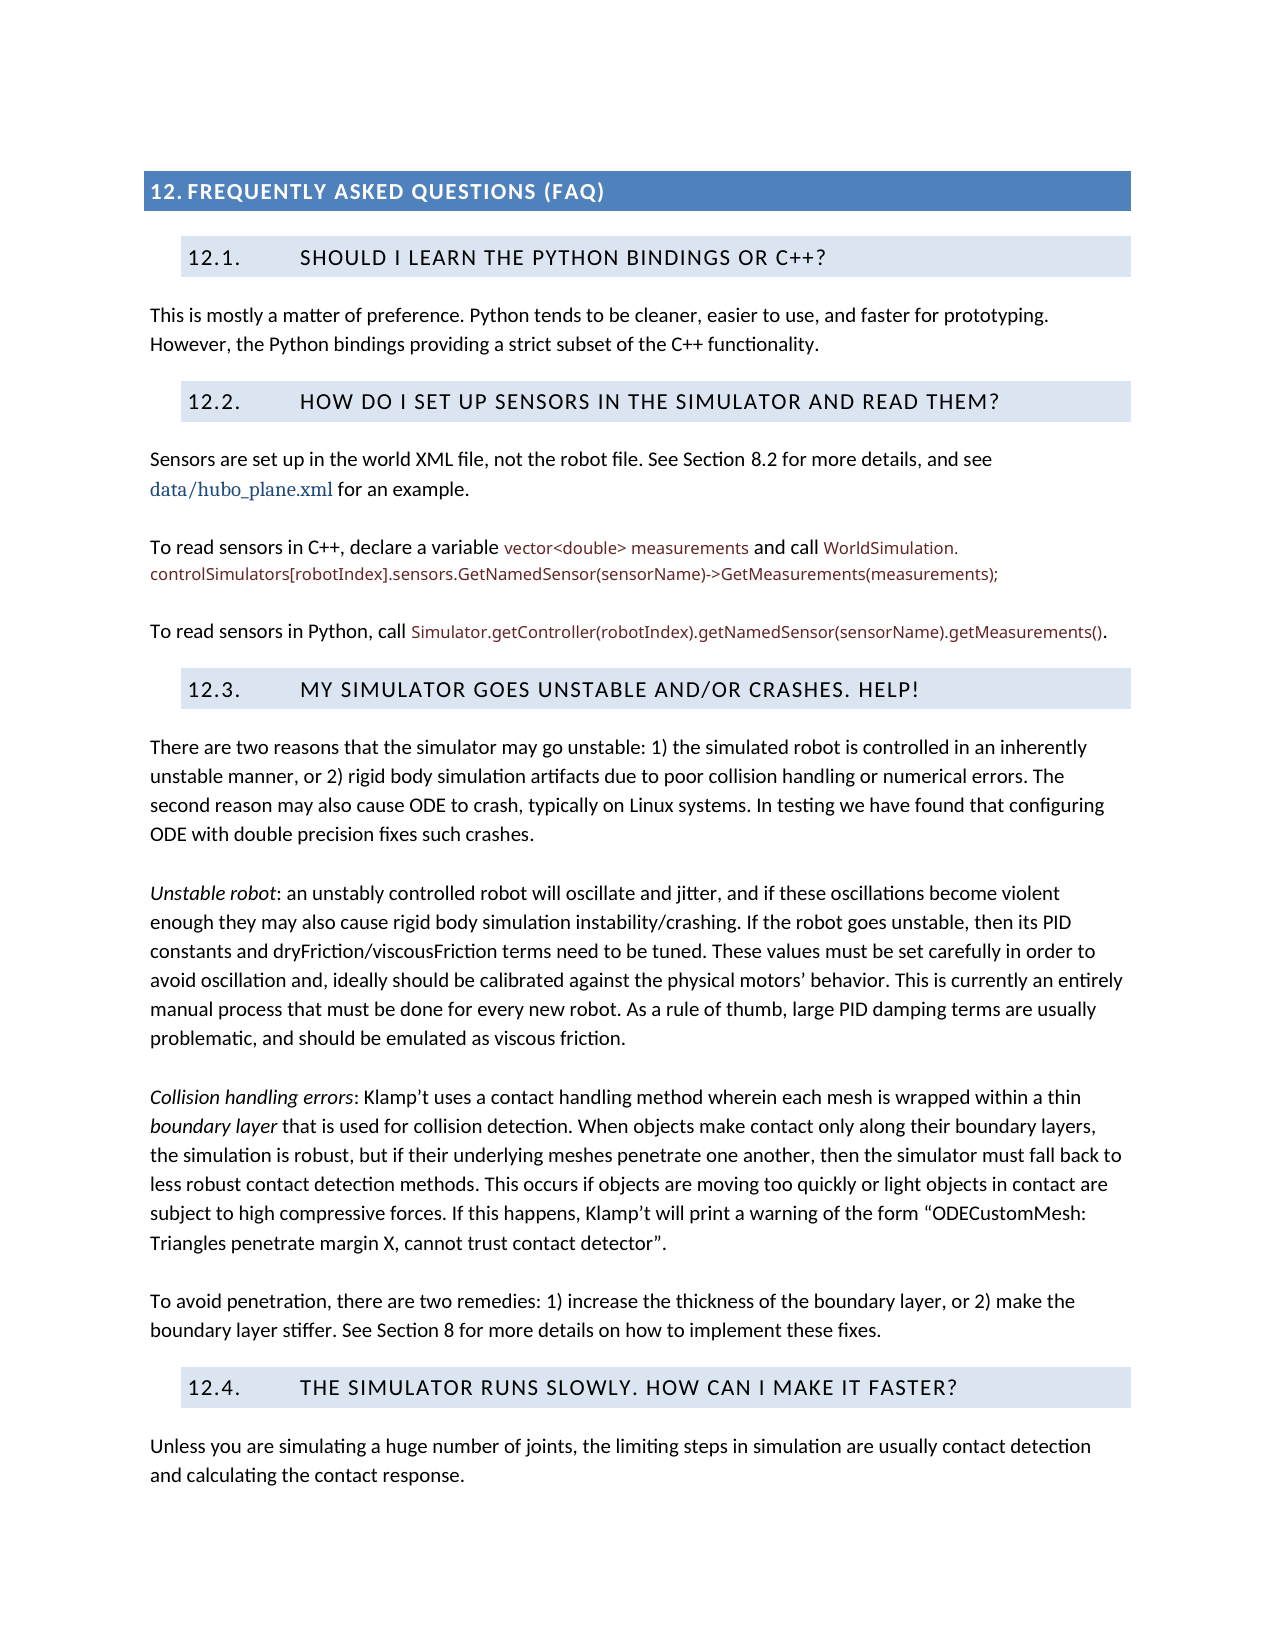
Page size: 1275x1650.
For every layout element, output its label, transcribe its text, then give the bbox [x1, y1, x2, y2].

text Unless you are simulating a huge number of joints, the limiting steps in simulation are usually contact detection and calculating the contact response. [150, 1433, 1125, 1487]
text There are two reasons that the simulator may go unstable: 1) the simulated robot is controlled in an inherently unstable manner, or 2) rigid body simulation artifacts due to poor collision handling or numerical errors. The second reason may also cause ODE to crash, typically on Linux systems. In testing we have found that configuring ODE with double precision fixes such crashes. Unstable robot: an unstably controlled robot will oscillate and jitter, and if these oscillations become violent enough they may also cause rigid body simulation instability/crashing. If the robot goes unstable, then its PID constants and dryFriction/viscousFriction terms need to be tuned. These values must be set carefully in order to avoid oscillation and, ideally should be calibrated against the physical motors’ behavior. This is currently an entirely manual process that must be done for every new robot. As a rule of thumb, large PID damping terms are usually problematic, and should be emulated as viscous friction. Collision handling errors: Klamp’t uses a contact handling method wherein each mesh is wrapped within a thin boundary layer that is used for collision detection. When objects make contact only along their boundary layers, the simulation is robust, but if their underlying meshes penetrate one another, then the simulator must fall back to less robust contact detection methods. This occurs if objects are moving too quickly or light objects in contact are subject to high compressive forces. If this happens, Klamp’t will print a warning of the form “ODECustomMesh: Triangles penetrate margin X, cannot trust contact detector”. To avoid penetration, there are two remedies: 1) increase the thickness of the boundary layer, or 2) make the boundary layer stiffer. See Section 8 for more details on how to implement these fixes. [150, 734, 1125, 1343]
subtitle The simulator runs slowly. How can I make it faster? [188, 1374, 1125, 1402]
subtitle Should I learn the Python bindings or C++? [188, 243, 1125, 271]
subtitle My simulator goes unstable and/or crashes. Help! [188, 675, 1125, 703]
subtitle Frequently Asked Questions (FAQ) [150, 177, 1125, 205]
text This is mostly a matter of preference. Python tends to be cleaner, easier to use, and faster for prototyping. However, the Python bindings providing a strict subset of the C++ functionality. [150, 302, 1125, 356]
text Sensors are set up in the world XML file, not the robot file. See Section 8.2 for more details, and see data/hubo_plane.xml for an example. To read sensors in C++, declare a variable vector<double> measurements and call WorldSimulation. controlSimulators[robotIndex].sensors.GetNamedSensor(sensorName)->GetMeasurements(measurements); To read sensors in Python, call Simulator.getController(robotIndex).getNamedSensor(sensorName).getMeasurements(). [150, 447, 1125, 644]
subtitle How do I set up sensors in the simulator and read them? [188, 387, 1125, 415]
